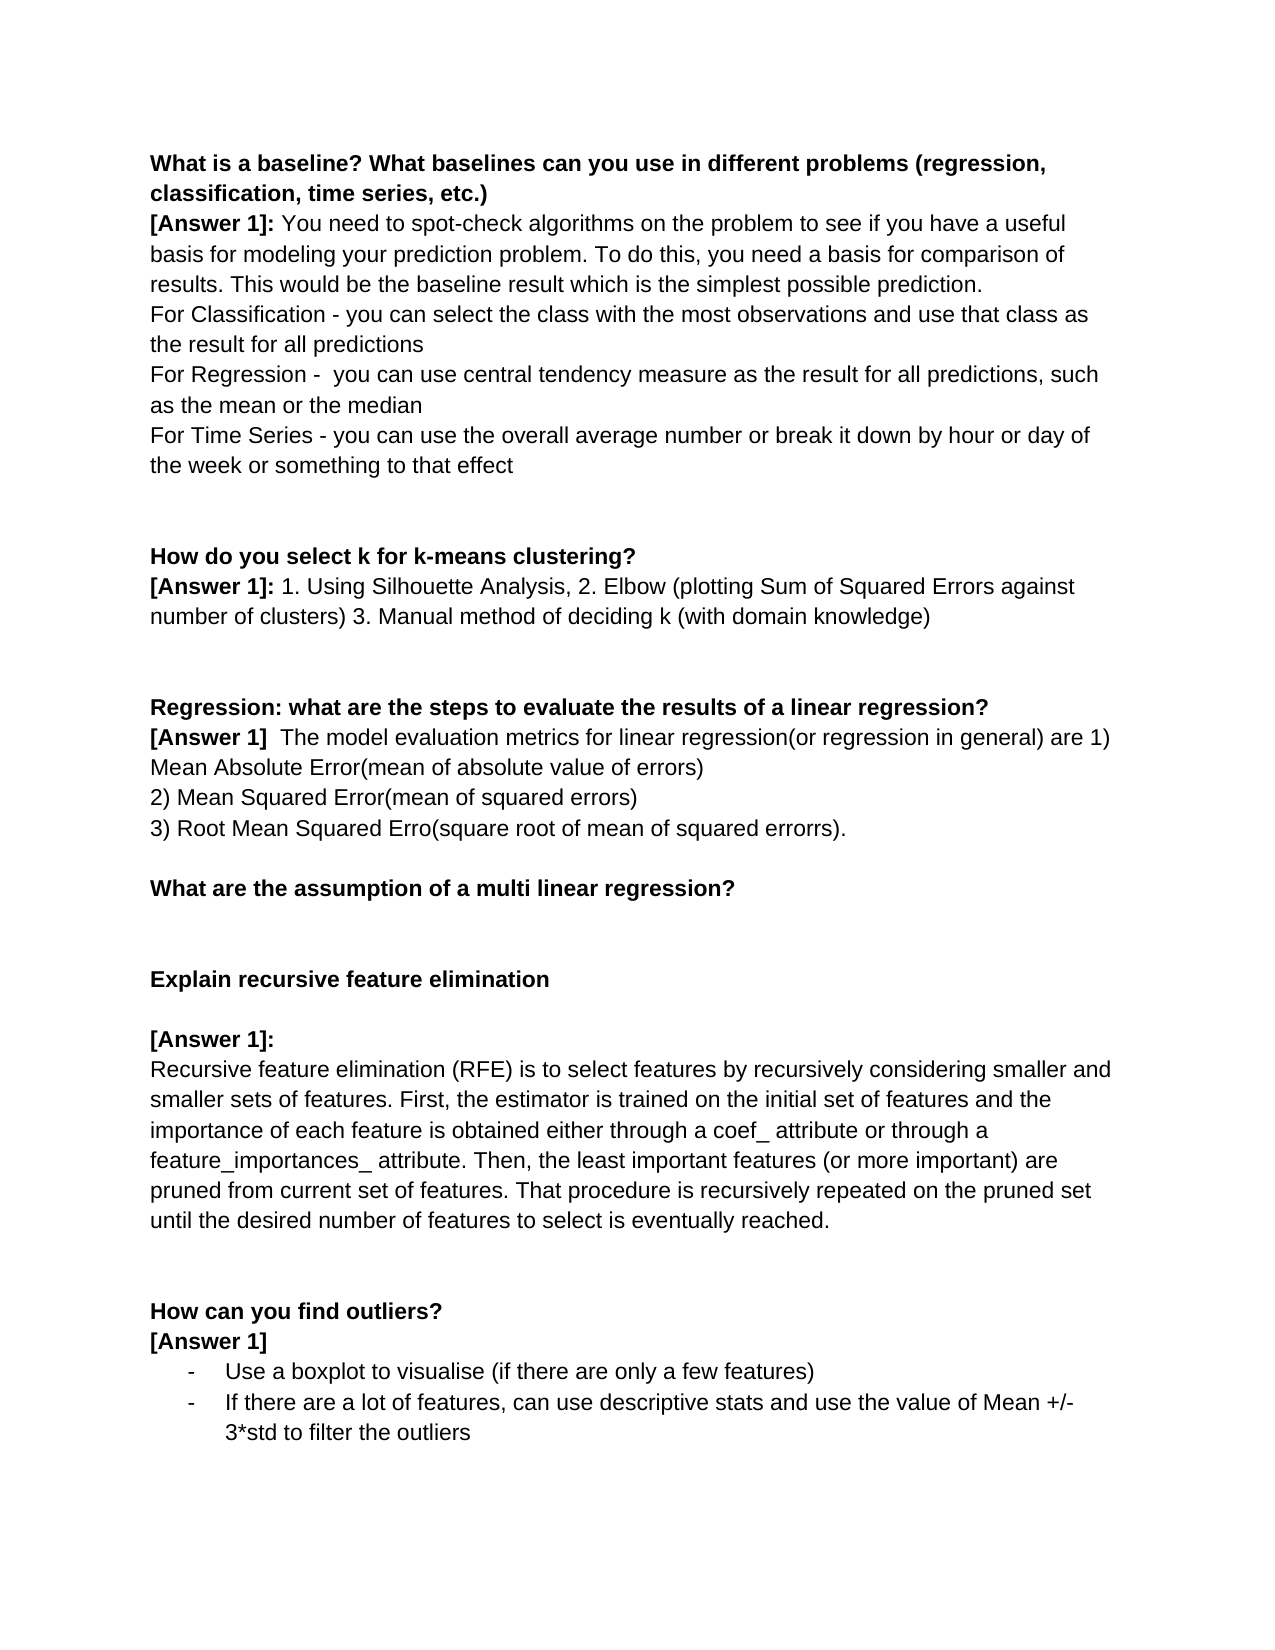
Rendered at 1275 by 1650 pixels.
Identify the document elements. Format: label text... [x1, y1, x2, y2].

text [Answer 1] [150, 1328, 1125, 1354]
text What is a baseline? What baselines can you use in different problems (regression, classification, time series, etc.) [150, 150, 1125, 207]
text 2) Mean Squared Error(mean of squared errors) [150, 784, 1125, 811]
text 3) Root Mean Squared Erro(square root of mean of squared errorrs). [150, 814, 1125, 841]
text Explain recursive feature elimination [150, 966, 1125, 992]
text [Answer 1]: You need to spot-check algorithms on the problem to see if you have a useful basis for modeling your prediction problem. To do this, you need a basis for comparison of results. This would be the baseline result which is the simplest possible prediction. For Classification - you can select the class with the most observations and use that class as the result for all predictions For Regression - you can use central tendency measure as the result for all predictions, such as the mean or the median [150, 210, 1125, 418]
text [Answer 1]: [150, 1026, 1125, 1052]
text How do you select k for k-means clustering? [150, 543, 1125, 569]
text Regression: what are the steps to evaluate the results of a linear regression? [150, 694, 1125, 720]
text What are the assumption of a multi linear regression? [150, 875, 1125, 901]
list Use a boxplot to visualise (if there are only a few features) [187, 1358, 1125, 1385]
text Recursive feature elimination (RFE) is to select features by recursively considering smaller and smaller sets of features. First, the estimator is trained on the initial set of features and the importance of each feature is obtained either through a coef_ attribute or through a feature_importances_ attribute. Then, the least important features (or more important) are pruned from current set of features. That procedure is recursively repeated on the pruned set until the desired number of features to select is eventually reached. [150, 1056, 1125, 1234]
text [Answer 1] The model evaluation metrics for linear regression(or regression in general) are 1) Mean Absolute Error(mean of absolute value of errors) [150, 724, 1125, 781]
text [Answer 1]: 1. Using Silhouette Analysis, 2. Elbow (plotting Sum of Squared Errors against number of clusters) 3. Manual method of deciding k (with domain knowledge) [150, 573, 1125, 629]
text How can you find outliers? [150, 1298, 1125, 1324]
text For Time Series - you can use the overall average number or break it down by hour or day of the week or something to that effect [150, 422, 1125, 478]
list If there are a lot of features, can use descriptive stats and use the value of Mean +/- 3*std to filter the outliers [187, 1388, 1125, 1445]
